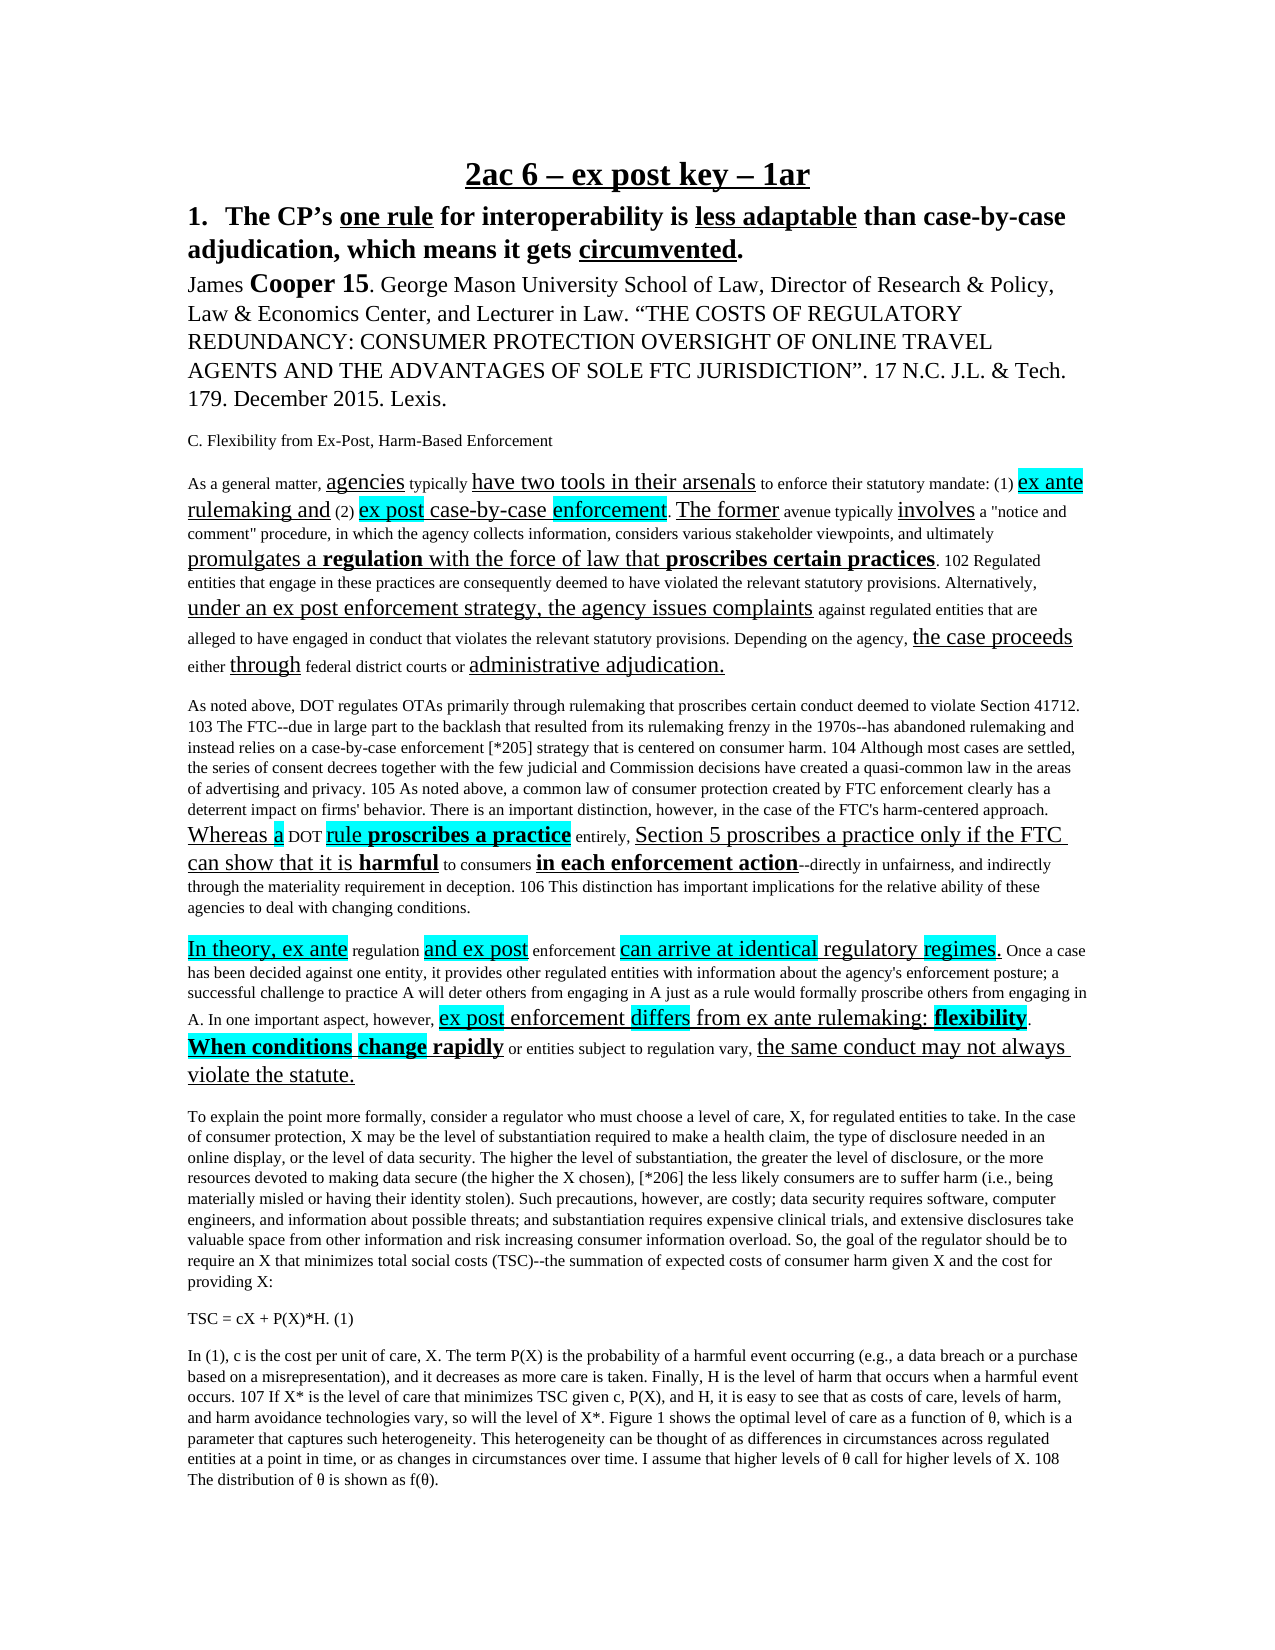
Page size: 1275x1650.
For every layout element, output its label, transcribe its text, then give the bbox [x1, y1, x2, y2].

text In (1), c is the cost per unit of care, X. The term P(X) is the probability of a harmful event occurring (e.g., a data breach or a purchase based on a misrepresentation), and it decreases as more care is taken. Finally, H is the level of harm that occurs when a harmful event occurs. 107 If X* is the level of care that minimizes TSC given c, P(X), and H, it is easy to see that as costs of care, levels of harm, and harm avoidance technologies vary, so will the level of X*. Figure 1 shows the optimal level of care as a function of θ, which is a parameter that captures such heterogeneity. This heterogeneity can be thought of as differences in circumstances across regulated entities at a point in time, or as changes in circumstances over time. I assume that higher levels of θ call for higher levels of X. 108 The distribution of θ is shown as f(θ). [187, 1346, 1087, 1489]
subtitle The CP’s one rule for interoperability is less adaptable than case-by-case adjudication, which means it gets circumvented. [187, 200, 1087, 264]
subtitle 2ac 6 – ex post key – 1ar [187, 154, 1087, 192]
text To explain the point more formally, consider a regulator who must choose a level of care, X, for regulated entities to take. In the case of consumer protection, X may be the level of substantiation required to make a health claim, the type of disclosure needed in an online display, or the level of data security. The higher the level of substantiation, the greater the level of disclosure, or the more resources devoted to making data secure (the higher the X chosen), [*206] the less likely consumers are to suffer harm (i.e., being materially misled or having their identity stolen). Such precautions, however, are costly; data security requires software, computer engineers, and information about possible threats; and substantiation requires expensive clinical trials, and extensive disclosures take valuable space from other information and risk increasing consumer information overload. So, the goal of the regulator should be to require an X that minimizes total social costs (TSC)--the summation of expected costs of consumer harm given X and the cost for providing X: [187, 1106, 1087, 1291]
text James Cooper 15. George Mason University School of Law, Director of Research & Policy, Law & Economics Center, and Lecturer in Law. “THE COSTS OF REGULATORY REDUNDANCY: CONSUMER PROTECTION OVERSIGHT OF ONLINE TRAVEL AGENTS AND THE ADVANTAGES OF SOLE FTC JURISDICTION”. 17 N.C. J.L. & Tech. 179. December 2015. Lexis. [187, 267, 1087, 412]
text In theory, ex ante regulation and ex post enforcement can arrive at identical regulatory regimes. Once a case has been decided against one entity, it provides other regulated entities with information about the agency's enforcement posture; a successful challenge to practice A will deter others from engaging in A just as a rule would formally proscribe others from engaging in A. In one important aspect, however, ex post enforcement differs from ex ante rulemaking: flexibility. When conditions change rapidly or entities subject to regulation vary, the same conduct may not always violate the statute. [187, 935, 1087, 1088]
text As noted above, DOT regulates OTAs primarily through rulemaking that proscribes certain conduct deemed to violate Section 41712. 103 The FTC--due in large part to the backlash that resulted from its rulemaking frenzy in the 1970s--has abandoned rulemaking and instead relies on a case-by-case enforcement [*205] strategy that is centered on consumer harm. 104 Although most cases are settled, the series of consent decrees together with the few judicial and Commission decisions have created a quasi-common law in the areas of advertising and privacy. 105 As noted above, a common law of consumer protection created by FTC enforcement clearly has a deterrent impact on firms' behavior. There is an important distinction, however, in the case of the FTC's harm-centered approach. Whereas a DOT rule proscribes a practice entirely, Section 5 proscribes a practice only if the FTC can show that it is harmful to consumers in each enforcement action--directly in unfairness, and indirectly through the materiality requirement in deception. 106 This distinction has important implications for the relative ability of these agencies to deal with changing conditions. [187, 696, 1087, 917]
text C. Flexibility from Ex-Post, Harm-Based Enforcement [187, 430, 1087, 449]
text As a general matter, agencies typically have two tools in their arsenals to enforce their statutory mandate: (1) ex ante rulemaking and (2) ex post case-by-case enforcement. The former avenue typically involves a "notice and comment" procedure, in which the agency collects information, considers various stakeholder viewpoints, and ultimately promulgates a regulation with the force of law that proscribes certain practices. 102 Regulated entities that engage in these practices are consequently deemed to have violated the relevant statutory provisions. Alternatively, under an ex post enforcement strategy, the agency issues complaints against regulated entities that are alleged to have engaged in conduct that violates the relevant statutory provisions. Depending on the agency, the case proceeds either through federal district courts or administrative adjudication. [187, 468, 1087, 677]
text TSC = cX + P(X)*H. (1) [187, 1309, 1087, 1328]
